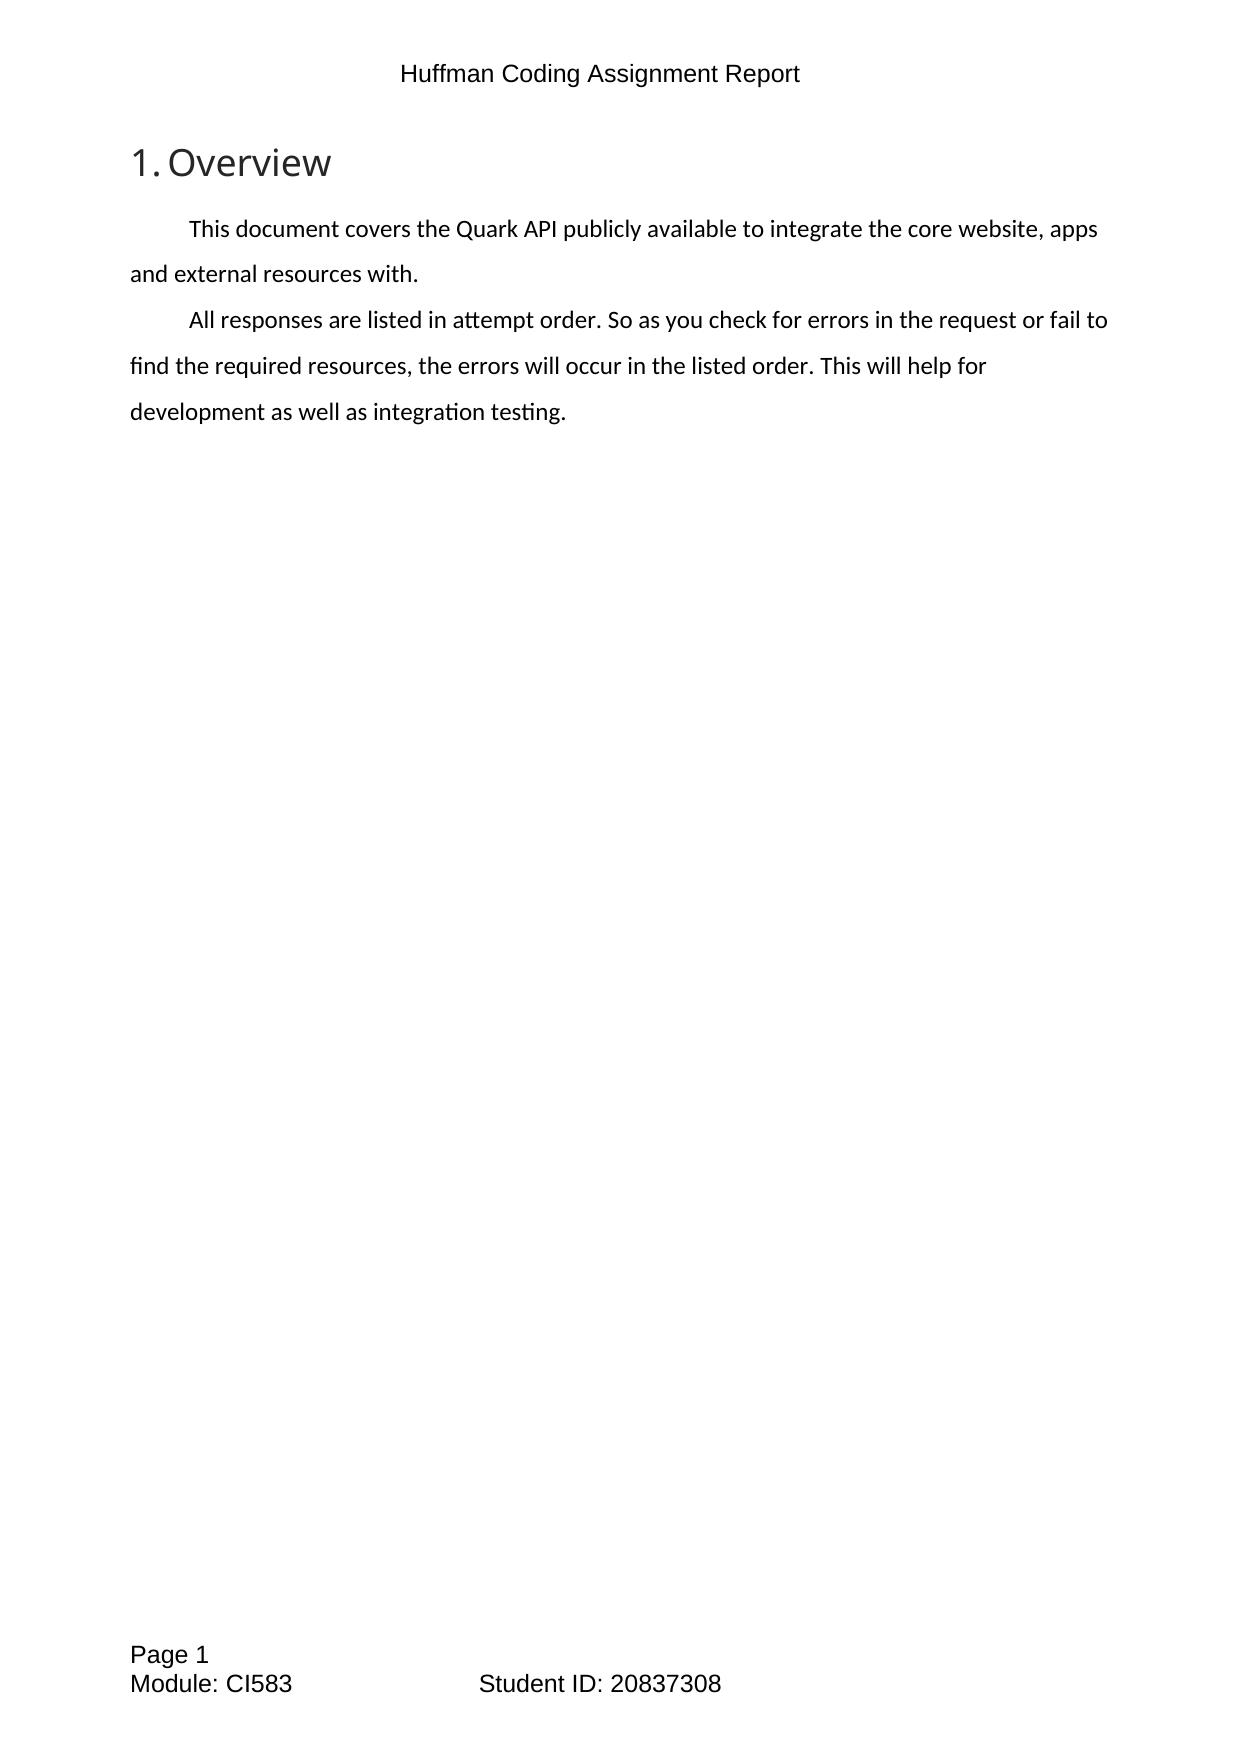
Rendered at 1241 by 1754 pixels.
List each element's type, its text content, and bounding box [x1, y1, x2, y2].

text This document covers the Quark API publicly available to integrate the core website, apps and external resources with. [130, 213, 1110, 289]
text Overview [130, 136, 1110, 187]
text All responses are listed in attempt order. So as you check for errors in the request or fail to find the required resources, the errors will occur in the listed order. This will help for development as well as integration testing. [130, 304, 1110, 426]
